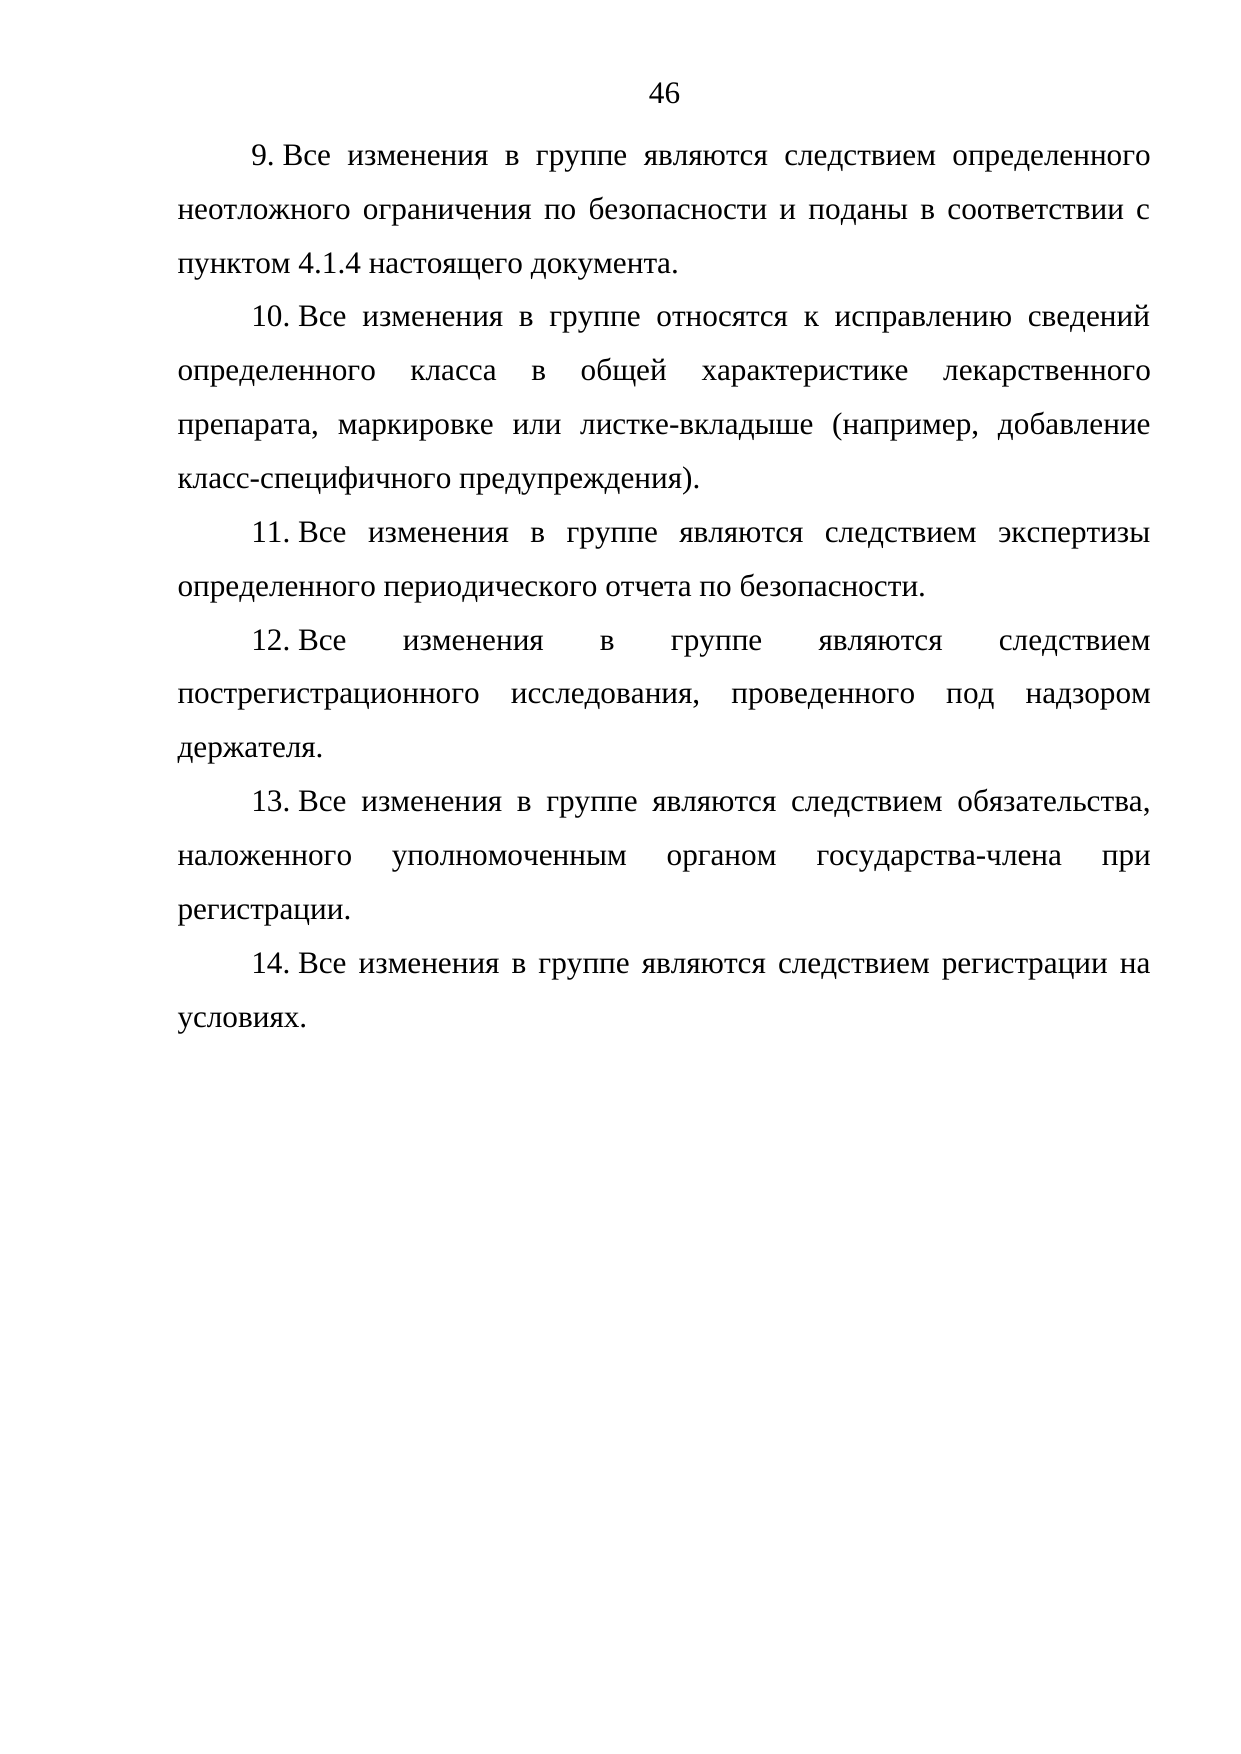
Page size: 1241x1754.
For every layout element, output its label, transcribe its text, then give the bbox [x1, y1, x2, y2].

text 9. Все изменения в группе являются следствием определенного неотложного ограничения по безопасности и поданы в соответствии с пунктом 4.1.4 настоящего документа. [177, 136, 1152, 280]
text 13. Все изменения в группе являются следствием обязательства, наложенного уполномоченным органом государства-члена при регистрации. [177, 782, 1152, 926]
text 11. Все изменения в группе являются следствием экспертизы определенного периодического отчета по безопасности. [177, 513, 1152, 603]
text 12. Все изменения в группе являются следствием пострегистрационного исследования, проведенного под надзором держателя. [177, 621, 1152, 764]
text 14. Все изменения в группе являются следствием регистрации на условиях. [177, 944, 1152, 1034]
text 10. Все изменения в группе относятся к исправлению сведений определенного класса в общей характеристике лекарственного препарата, маркировке или листке-вкладыше (например, добавление класс-специфичного предупреждения). [177, 298, 1152, 495]
